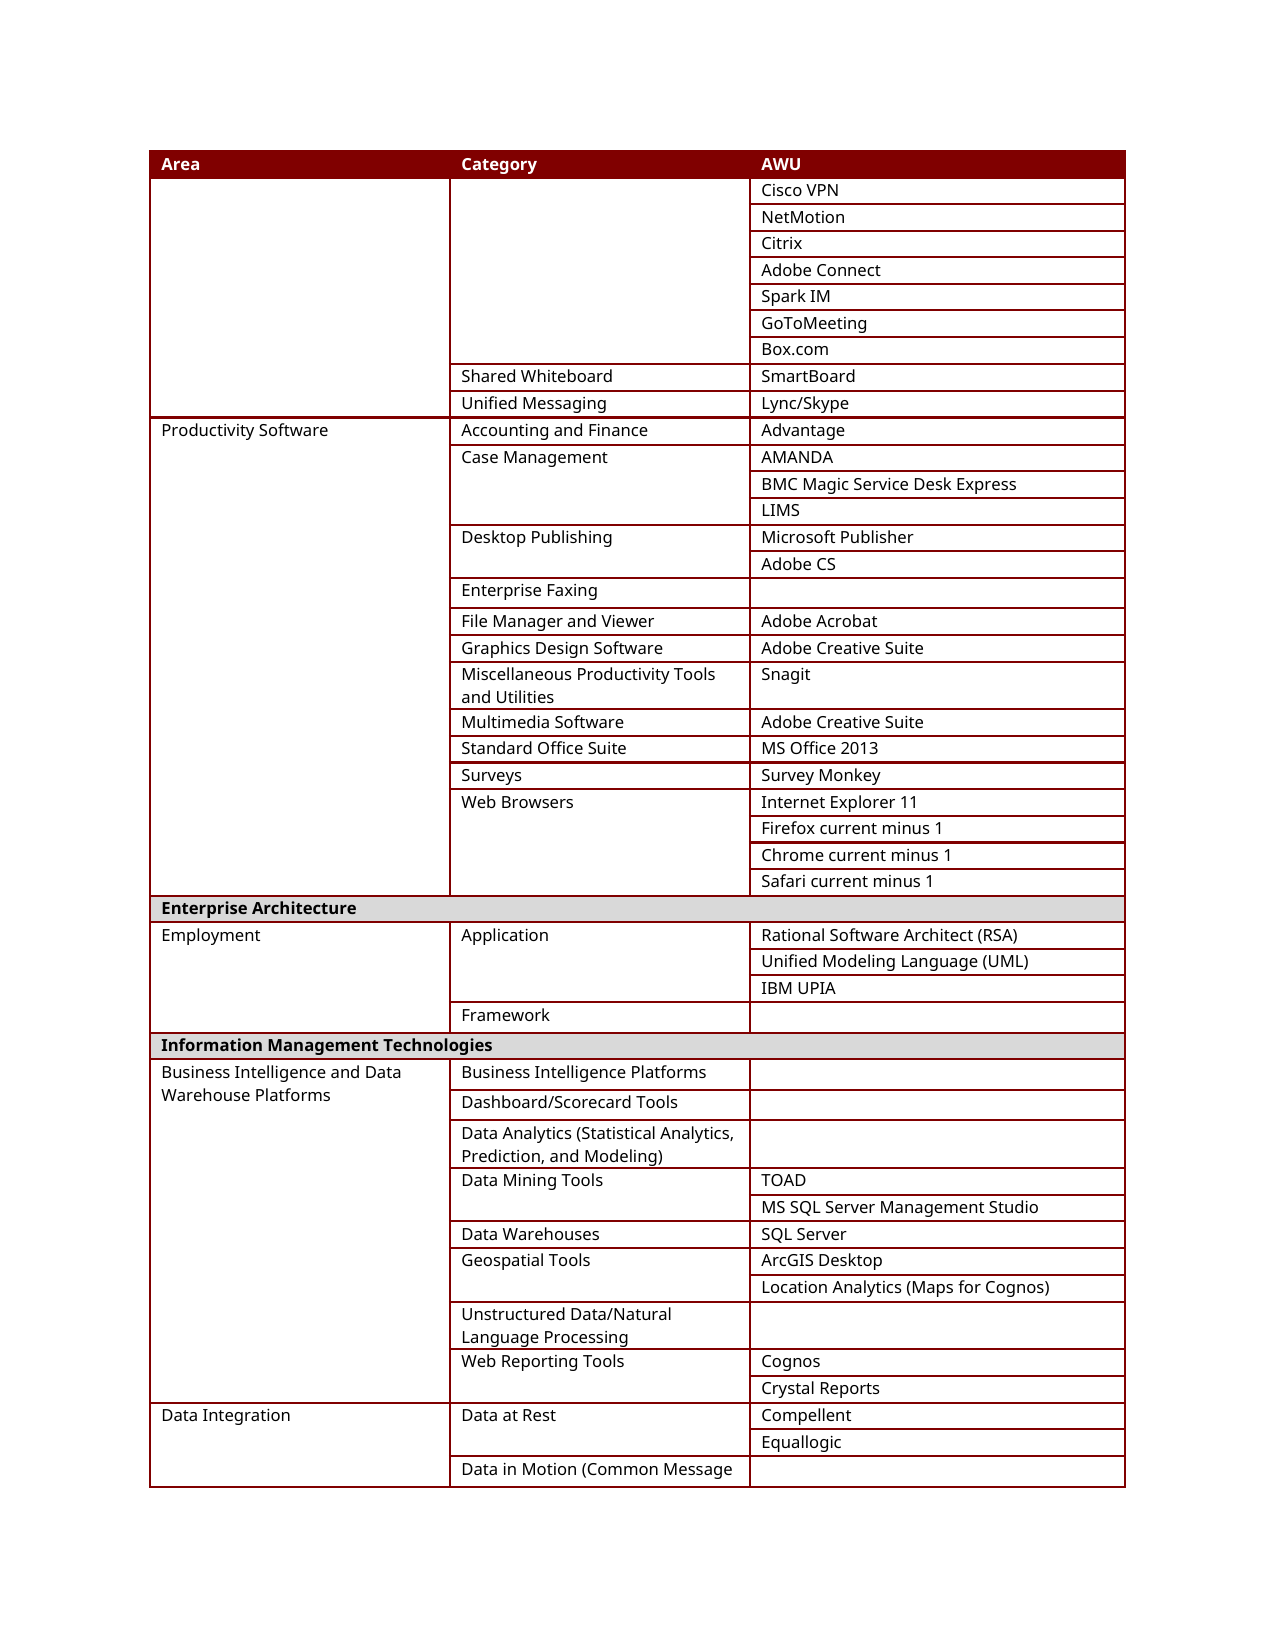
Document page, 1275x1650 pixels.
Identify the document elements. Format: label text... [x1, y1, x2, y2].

table_cell Adobe Acrobat [751, 609, 1124, 634]
table_cell Business Intelligence Platforms [451, 1060, 749, 1089]
table_cell Enterprise Architecture [151, 897, 1124, 921]
table_cell NetMotion [751, 205, 1124, 230]
table_cell Snagit [751, 663, 1124, 708]
table_cell AMANDA [751, 446, 1124, 470]
table_header AWU [751, 152, 1124, 177]
table_cell Surveys [451, 764, 749, 788]
table_cell Data Integration [151, 1404, 449, 1486]
table_cell [751, 1003, 1124, 1032]
table_cell Data Warehouses [451, 1222, 749, 1247]
table_cell Accounting and Finance [451, 419, 749, 443]
table_cell GoToMeeting [751, 311, 1124, 336]
table_cell Crystal Reports [751, 1377, 1124, 1402]
table_cell MS Office 2013 [751, 737, 1124, 761]
table_cell [751, 1121, 1124, 1167]
table_cell Unstructured Data/Natural Language Processing [451, 1303, 749, 1348]
table_cell Productivity Software [151, 419, 449, 894]
table_cell Unified Modeling Language (UML) [751, 950, 1124, 974]
table_cell Equallogic [751, 1430, 1124, 1455]
table_cell TOAD [751, 1169, 1124, 1193]
table_cell Lync/Skype [751, 392, 1124, 416]
table_cell Data at Rest [451, 1404, 749, 1455]
table_cell [751, 579, 1124, 607]
table_cell Citrix [751, 232, 1124, 256]
table_cell Case Management [451, 446, 749, 523]
table_cell Multimedia Software [451, 710, 749, 735]
table_cell Cisco VPN [751, 179, 1124, 203]
table_cell Geospatial Tools [451, 1249, 749, 1301]
table_cell Advantage [751, 419, 1124, 443]
table_cell Shared Whiteboard [451, 365, 749, 389]
table_cell Adobe CS [751, 552, 1124, 577]
table_cell Standard Office Suite [451, 737, 749, 761]
table_cell Cognos [751, 1350, 1124, 1374]
table_cell [751, 1303, 1124, 1348]
table_cell MS SQL Server Management Studio [751, 1196, 1124, 1220]
table_cell Microsoft Publisher [751, 526, 1124, 550]
table_cell Compellent [751, 1404, 1124, 1428]
table_cell Adobe Connect [751, 258, 1124, 283]
table_cell Web Reporting Tools [451, 1350, 749, 1402]
table_cell [751, 1457, 1124, 1486]
table_cell Adobe Creative Suite [751, 636, 1124, 661]
table_cell Chrome current minus 1 [751, 844, 1124, 868]
table_cell BMC Magic Service Desk Express [751, 472, 1124, 497]
table_cell Rational Software Architect (RSA) [751, 923, 1124, 948]
table_cell Enterprise Faxing [451, 579, 749, 607]
table_cell Desktop Publishing [451, 526, 749, 577]
table_cell Graphics Design Software [451, 636, 749, 661]
table_cell Data Analytics (Statistical Analytics, Prediction, and Modeling) [451, 1121, 749, 1167]
table_cell SmartBoard [751, 365, 1124, 389]
table_cell Information Management Technologies [151, 1034, 1124, 1058]
table_cell Web Browsers [451, 790, 749, 894]
table_cell Safari current minus 1 [751, 870, 1124, 894]
table_cell Application [451, 923, 749, 1001]
table_cell [751, 1060, 1124, 1089]
table_cell File Manager and Viewer [451, 609, 749, 634]
table_cell IBM UPIA [751, 976, 1124, 1001]
table_cell SQL Server [751, 1222, 1124, 1247]
table_header Area [151, 152, 449, 177]
table_cell Firefox current minus 1 [751, 817, 1124, 841]
table_cell Location Analytics (Maps for Cognos) [751, 1276, 1124, 1301]
table_cell Data Mining Tools [451, 1169, 749, 1220]
table_cell Employment [151, 923, 449, 1032]
table_cell Box.com [751, 338, 1124, 362]
table_header Category [451, 152, 749, 177]
table_cell Spark IM [751, 285, 1124, 309]
table_cell Miscellaneous Productivity Tools and Utilities [451, 663, 749, 708]
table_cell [451, 1457, 749, 1486]
table_cell Internet Explorer 11 [751, 790, 1124, 815]
table_cell Dashboard/Scorecard Tools [451, 1091, 749, 1119]
table_cell Survey Monkey [751, 764, 1124, 788]
table_cell Business Intelligence and Data Warehouse Platforms [151, 1060, 449, 1402]
table_cell Unified Messaging [451, 392, 749, 416]
table_cell LIMS [751, 499, 1124, 523]
table_cell Framework [451, 1003, 749, 1032]
table_cell Adobe Creative Suite [751, 710, 1124, 735]
table_cell ArcGIS Desktop [751, 1249, 1124, 1273]
table_cell [751, 1091, 1124, 1119]
